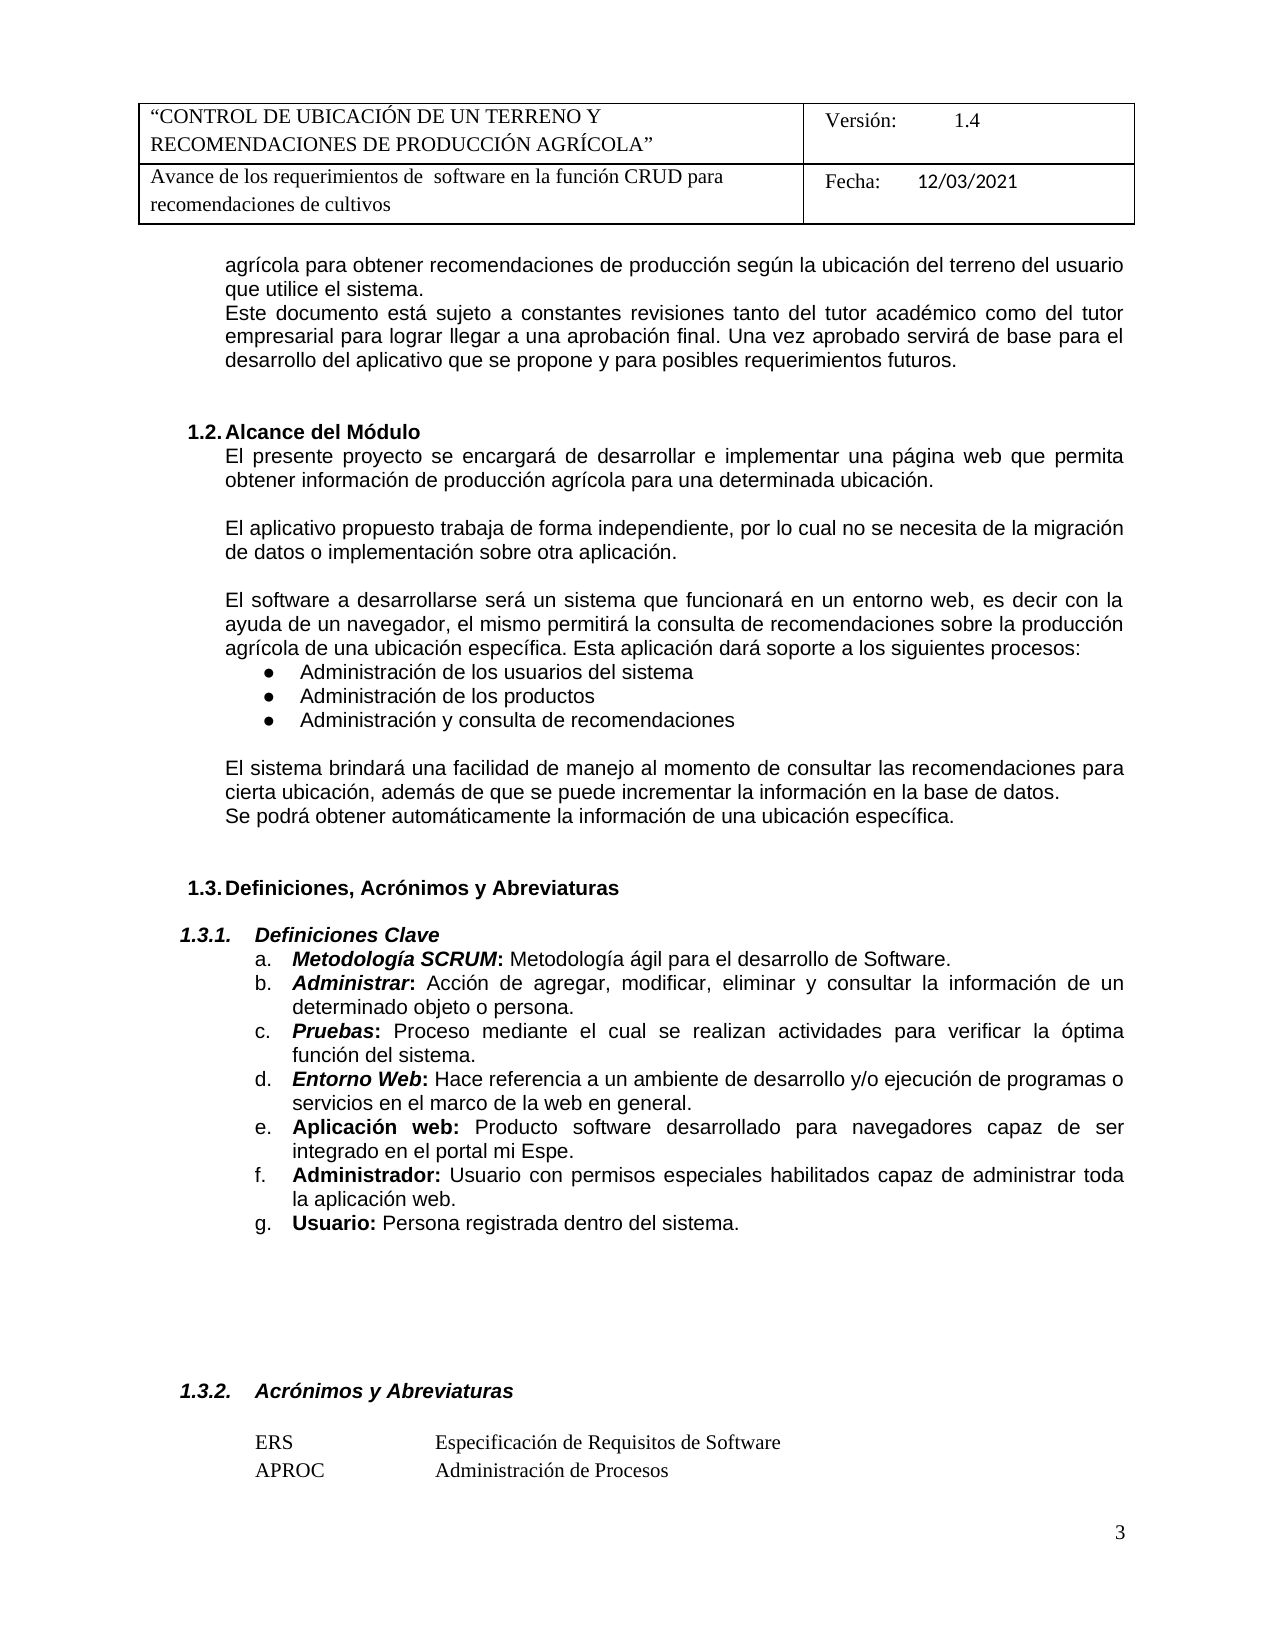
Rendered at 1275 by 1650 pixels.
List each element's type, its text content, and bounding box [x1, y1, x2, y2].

text Se podrá obtener automáticamente la información de una ubicación específica. [225, 803, 1125, 827]
list Pruebas: Proceso mediante el cual se realizan actividades para verificar la óptima función del sistema. [254, 1019, 1125, 1067]
list Administrar: Acción de agregar, modificar, eliminar y consultar la información de un determinado objeto o persona. [254, 971, 1125, 1019]
list Definiciones, Acrónimos y Abreviaturas [187, 875, 1125, 899]
list Administrador: Usuario con permisos especiales habilitados capaz de administrar toda la aplicación web. [254, 1163, 1125, 1211]
list Aplicación web: Producto software desarrollado para navegadores capaz de ser integrado en el portal mi Espe. [254, 1115, 1125, 1163]
list Entorno Web: Hace referencia a un ambiente de desarrollo y/o ejecución de programas o servicios en el marco de la web en general. [254, 1067, 1125, 1115]
list Administración de los productos [262, 684, 1125, 708]
text El sistema brindará una facilidad de manejo al momento de consultar las recomendaciones para cierta ubicación, además de que se puede incrementar la información en la base de datos. [225, 756, 1125, 803]
table_header Especificación de Requisitos de Software Administración de Procesos [424, 1430, 1061, 1485]
list Metodología SCRUM: Metodología ágil para el desarrollo de Software. [254, 947, 1125, 971]
table_header ERS APROC [244, 1430, 424, 1485]
list Administración y consulta de recomendaciones [262, 708, 1125, 732]
list Definiciones Clave [179, 923, 1125, 947]
list Administración de los usuarios del sistema [262, 660, 1125, 684]
list Usuario: Persona registrada dentro del sistema. [254, 1211, 1125, 1235]
text El aplicativo propuesto trabaja de forma independiente, por lo cual no se necesita de la migración de datos o implementación sobre otra aplicación. [225, 516, 1125, 564]
text El software a desarrollarse será un sistema que funcionará en un entorno web, es decir con la ayuda de un navegador, el mismo permitirá la consulta de recomendaciones sobre la producción agrícola de una ubicación específica. Esta aplicación dará soporte a los siguientes procesos: [225, 588, 1125, 660]
list Acrónimos y Abreviaturas [179, 1378, 1125, 1402]
text Este documento está sujeto a constantes revisiones tanto del tutor académico como del tutor empresarial para lograr llegar a una aprobación final. Una vez aprobado servirá de base para el desarrollo del aplicativo que se propone y para posibles requerimientos futuros. [225, 300, 1125, 372]
text El presente proyecto se encargará de desarrollar e implementar una página web que permita obtener información de producción agrícola para una determinada ubicación. [225, 444, 1125, 492]
list Alcance del Módulo [187, 420, 1125, 444]
